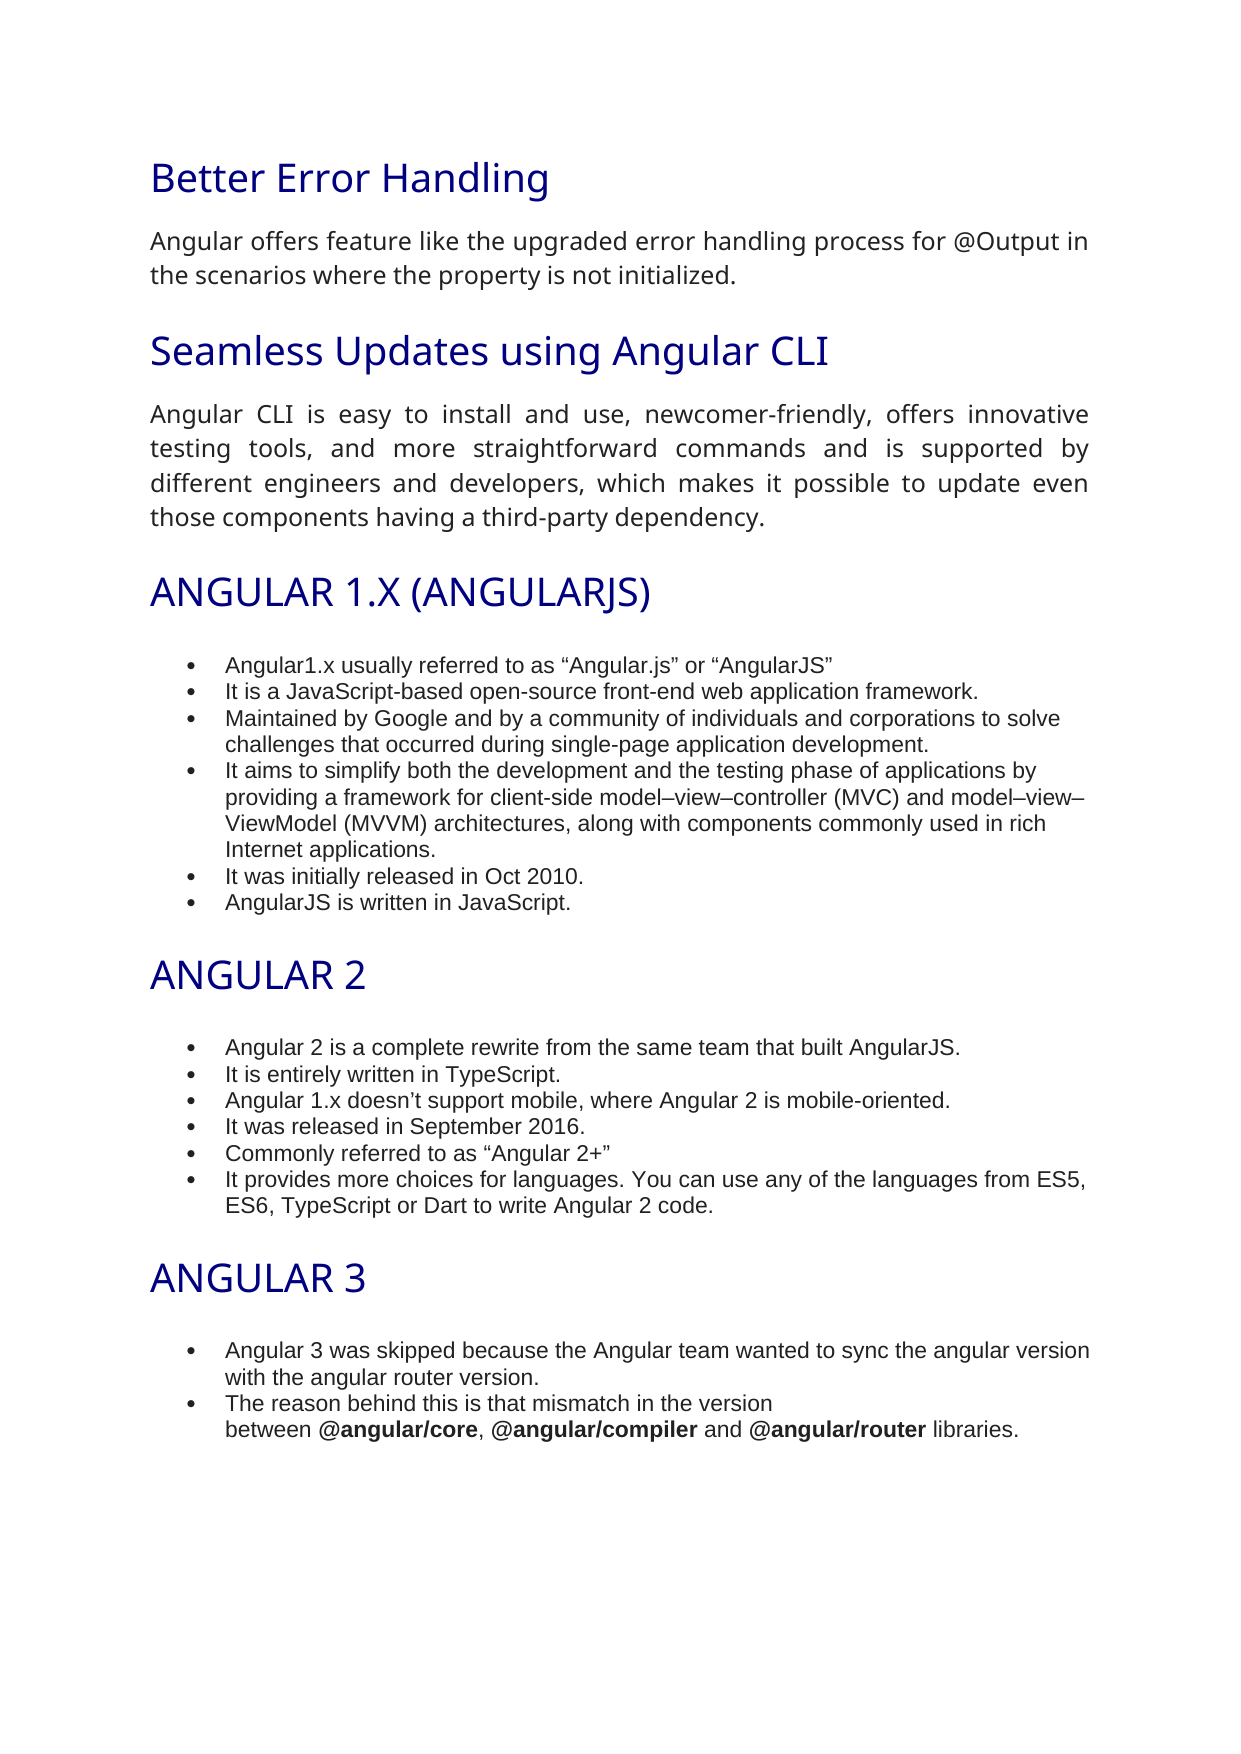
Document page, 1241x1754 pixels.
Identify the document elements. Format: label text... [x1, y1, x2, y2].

list It is a JavaScript-based open-source front-end web application framework. [187, 678, 1090, 705]
text Angular CLI is easy to install and use, newcomer-friendly, offers innovative testing tools, and more straightforward commands and is supported by different engineers and developers, which makes it possible to update even those components having a third-party dependency. [150, 397, 1090, 533]
list It is entirely written in TypeScript. [187, 1061, 1090, 1087]
list It was initially released in Oct 2010. [187, 863, 1090, 889]
list It provides more choices for languages. You can use any of the languages from ES5, ES6, TypeScript or Dart to write Angular 2 code. [187, 1166, 1090, 1219]
subtitle ANGULAR 2 [150, 947, 1090, 1001]
list Angular 3 was skipped because the Angular team wanted to sync the angular version with the angular router version. [187, 1337, 1090, 1390]
list Maintained by Google and by a community of individuals and corporations to solve challenges that occurred during single-page application development. [187, 705, 1090, 757]
list AngularJS is written in JavaScript. [187, 889, 1090, 916]
list Commonly referred to as “Angular 2+” [187, 1139, 1090, 1166]
list It aims to simplify both the development and the testing phase of applications by providing a framework for client-side model–view–controller (MVC) and model–view–ViewModel (MVVM) architectures, along with components commonly used in rich Internet applications. [187, 757, 1090, 863]
subtitle Seamless Updates using Angular CLI [150, 323, 1090, 377]
subtitle Better Error Handling [150, 150, 1090, 204]
list Angular1.x usually referred to as “Angular.js” or “AngularJS” [187, 652, 1090, 678]
list Angular 1.x doesn’t support mobile, where Angular 2 is mobile-oriented. [187, 1087, 1090, 1113]
list It was released in September 2016. [187, 1113, 1090, 1139]
subtitle ANGULAR 3 [150, 1250, 1090, 1304]
subtitle ANGULAR 1.X (ANGULARJS) [150, 564, 1090, 618]
list The reason behind this is that mismatch in the version between @angular/core, @angular/compiler and @angular/router libraries. [187, 1390, 1090, 1443]
text Angular offers feature like the upgraded error handling process for @Output in the scenarios where the property is not initialized. [150, 224, 1090, 292]
list Angular 2 is a complete rewrite from the same team that built AngularJS. [187, 1034, 1090, 1061]
